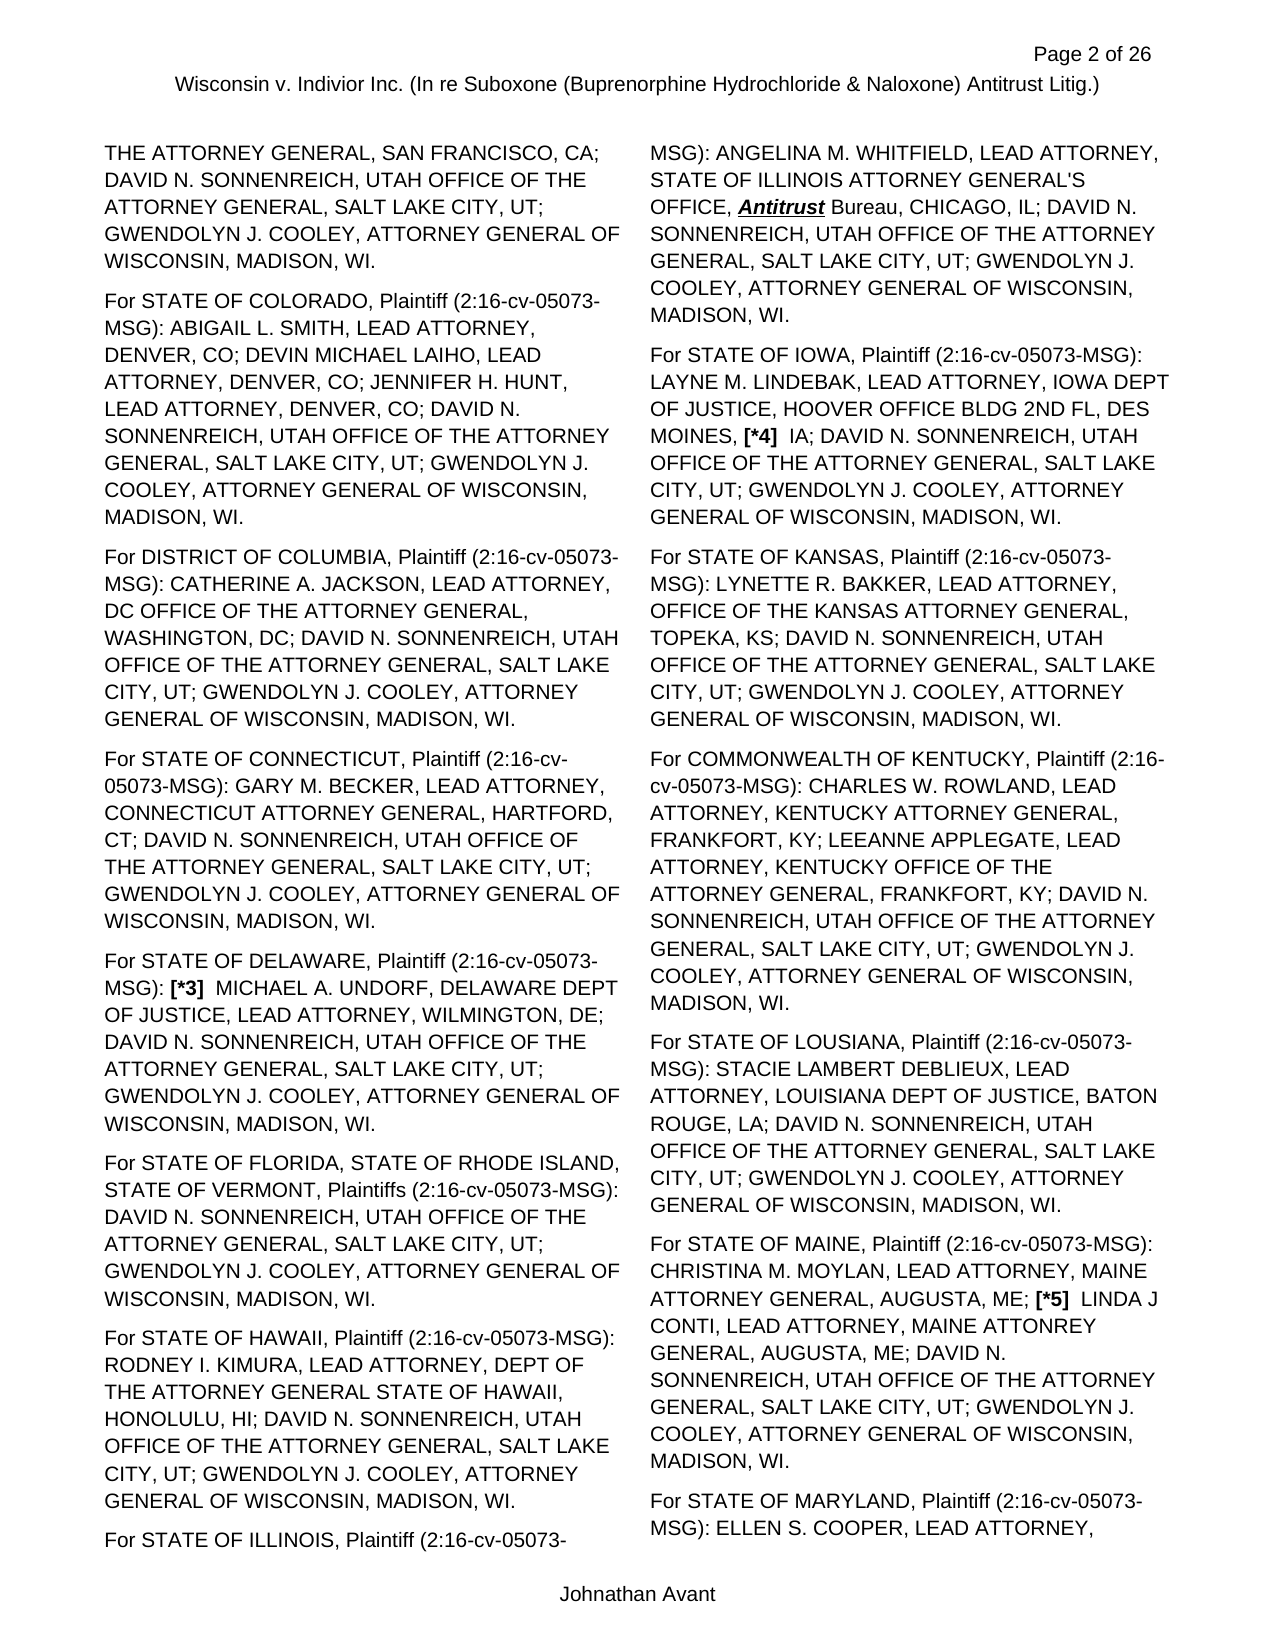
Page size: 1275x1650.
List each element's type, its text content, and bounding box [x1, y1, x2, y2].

text For DISTRICT OF COLUMBIA, Plaintiff (2:16-cv-05073-MSG): CATHERINE A. JACKSON, LEAD ATTORNEY, DC OFFICE OF THE ATTORNEY GENERAL, WASHINGTON, DC; DAVID N. SONNENREICH, UTAH OFFICE OF THE ATTORNEY GENERAL, SALT LAKE CITY, UT; GWENDOLYN J. COOLEY, ATTORNEY GENERAL OF WISCONSIN, MADISON, WI. [104, 542, 625, 731]
text For STATE OF LOUSIANA, Plaintiff (2:16-cv-05073-MSG): STACIE LAMBERT DEBLIEUX, LEAD ATTORNEY, LOUISIANA DEPT OF JUSTICE, BATON ROUGE, LA; DAVID N. SONNENREICH, UTAH OFFICE OF THE ATTORNEY GENERAL, SALT LAKE CITY, UT; GWENDOLYN J. COOLEY, ATTORNEY GENERAL OF WISCONSIN, MADISON, WI. [650, 1027, 1171, 1217]
text For STATE OF KANSAS, Plaintiff (2:16-cv-05073-MSG): LYNETTE R. BAKKER, LEAD ATTORNEY, OFFICE OF THE KANSAS ATTORNEY GENERAL, TOPEKA, KS; DAVID N. SONNENREICH, UTAH OFFICE OF THE ATTORNEY GENERAL, SALT LAKE CITY, UT; GWENDOLYN J. COOLEY, ATTORNEY GENERAL OF WISCONSIN, MADISON, WI. [650, 542, 1171, 731]
text For STATE OF COLORADO, Plaintiff (2:16-cv-05073-MSG): ABIGAIL L. SMITH, LEAD ATTORNEY, DENVER, CO; DEVIN MICHAEL LAIHO, LEAD ATTORNEY, DENVER, CO; JENNIFER H. HUNT, LEAD ATTORNEY, DENVER, CO; DAVID N. SONNENREICH, UTAH OFFICE OF THE ATTORNEY GENERAL, SALT LAKE CITY, UT; GWENDOLYN J. COOLEY, ATTORNEY GENERAL OF WISCONSIN, MADISON, WI. [104, 285, 625, 529]
text For STATE OF DELAWARE, Plaintiff (2:16-cv-05073-MSG): [*3] MICHAEL A. UNDORF, DELAWARE DEPT OF JUSTICE, LEAD ATTORNEY, WILMINGTON, DE; DAVID N. SONNENREICH, UTAH OFFICE OF THE ATTORNEY GENERAL, SALT LAKE CITY, UT; GWENDOLYN J. COOLEY, ATTORNEY GENERAL OF WISCONSIN, MADISON, WI. [104, 946, 625, 1135]
text For STATE OF FLORIDA, STATE OF RHODE ISLAND, STATE OF VERMONT, Plaintiffs (2:16-cv-05073-MSG): DAVID N. SONNENREICH, UTAH OFFICE OF THE ATTORNEY GENERAL, SALT LAKE CITY, UT; GWENDOLYN J. COOLEY, ATTORNEY GENERAL OF WISCONSIN, MADISON, WI. [104, 1148, 625, 1310]
text For STATE OF IOWA, Plaintiff (2:16-cv-05073-MSG): LAYNE M. LINDEBAK, LEAD ATTORNEY, IOWA DEPT OF JUSTICE, HOOVER OFFICE BLDG 2ND FL, DES MOINES, [*4] IA; DAVID N. SONNENREICH, UTAH OFFICE OF THE ATTORNEY GENERAL, SALT LAKE CITY, UT; GWENDOLYN J. COOLEY, ATTORNEY GENERAL OF WISCONSIN, MADISON, WI. [650, 339, 1171, 529]
text For STATE OF MAINE, Plaintiff (2:16-cv-05073-MSG): CHRISTINA M. MOYLAN, LEAD ATTORNEY, MAINE ATTORNEY GENERAL, AUGUSTA, ME; [*5] LINDA J CONTI, LEAD ATTORNEY, MAINE ATTONREY GENERAL, AUGUSTA, ME; DAVID N. SONNENREICH, UTAH OFFICE OF THE ATTORNEY GENERAL, SALT LAKE CITY, UT; GWENDOLYN J. COOLEY, ATTORNEY GENERAL OF WISCONSIN, MADISON, WI. [650, 1229, 1171, 1473]
text For STATE OF HAWAII, Plaintiff (2:16-cv-05073-MSG): RODNEY I. KIMURA, LEAD ATTORNEY, DEPT OF THE ATTORNEY GENERAL STATE OF HAWAII, HONOLULU, HI; DAVID N. SONNENREICH, UTAH OFFICE OF THE ATTORNEY GENERAL, SALT LAKE CITY, UT; GWENDOLYN J. COOLEY, ATTORNEY GENERAL OF WISCONSIN, MADISON, WI. [104, 1323, 625, 1512]
text For STATE OF ILLINOIS, Plaintiff (2:16-cv-05073-MSG): ANGELINA M. WHITFIELD, LEAD ATTORNEY, STATE OF ILLINOIS ATTORNEY GENERAL'S OFFICE, Antitrust Bureau, CHICAGO, IL; DAVID N. SONNENREICH, UTAH OFFICE OF THE ATTORNEY GENERAL, SALT LAKE CITY, UT; GWENDOLYN J. COOLEY, ATTORNEY GENERAL OF WISCONSIN, MADISON, WI. [650, 137, 1171, 327]
text For STATE OF CONNECTICUT, Plaintiff (2:16-cv-05073-MSG): GARY M. BECKER, LEAD ATTORNEY, CONNECTICUT ATTORNEY GENERAL, HARTFORD, CT; DAVID N. SONNENREICH, UTAH OFFICE OF THE ATTORNEY GENERAL, SALT LAKE CITY, UT; GWENDOLYN J. COOLEY, ATTORNEY GENERAL OF WISCONSIN, MADISON, WI. [104, 744, 625, 933]
text For COMMONWEALTH OF KENTUCKY, Plaintiff (2:16-cv-05073-MSG): CHARLES W. ROWLAND, LEAD ATTORNEY, KENTUCKY ATTORNEY GENERAL, FRANKFORT, KY; LEEANNE APPLEGATE, LEAD ATTORNEY, KENTUCKY OFFICE OF THE ATTORNEY GENERAL, FRANKFORT, KY; DAVID N. SONNENREICH, UTAH OFFICE OF THE ATTORNEY GENERAL, SALT LAKE CITY, UT; GWENDOLYN J. COOLEY, ATTORNEY GENERAL OF WISCONSIN, MADISON, WI. [650, 744, 1171, 1014]
